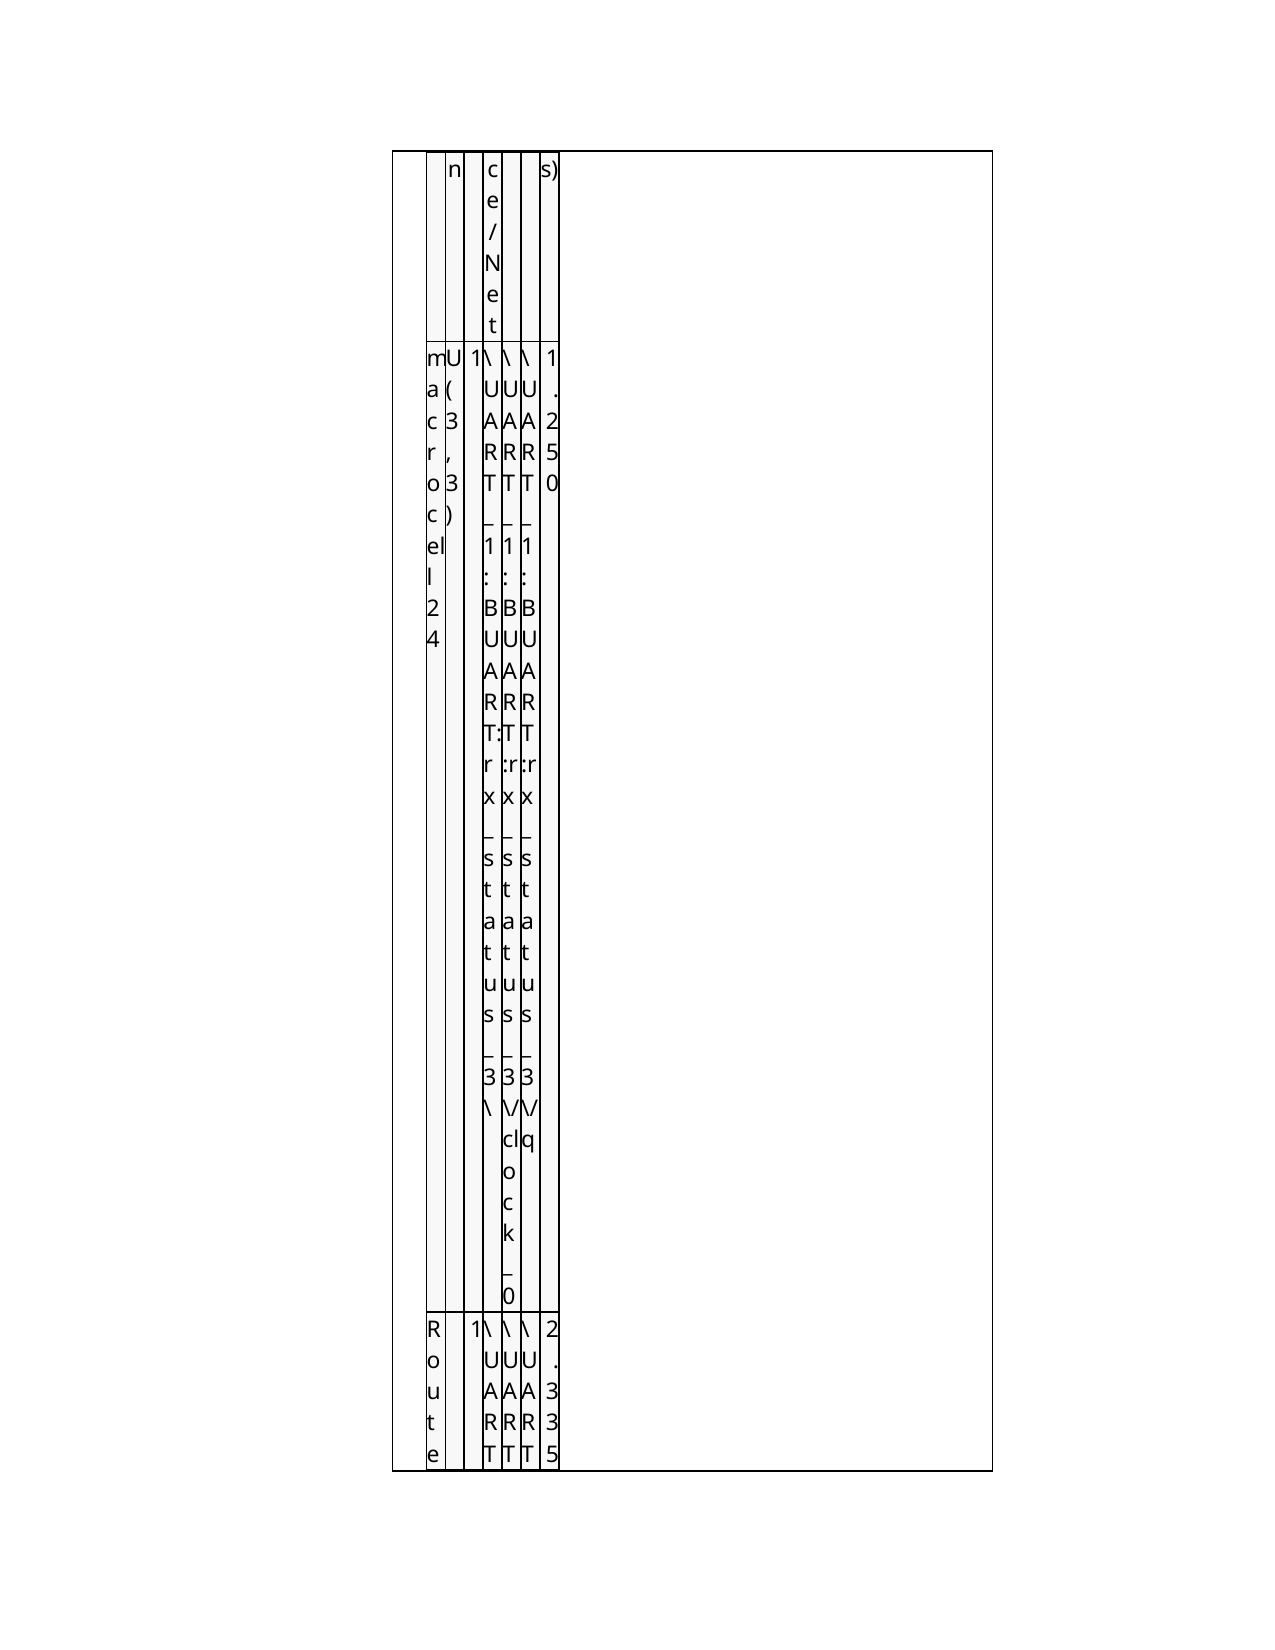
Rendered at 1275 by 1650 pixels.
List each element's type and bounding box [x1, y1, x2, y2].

table_cell [560, 152, 992, 1470]
table_cell [393, 152, 426, 1470]
